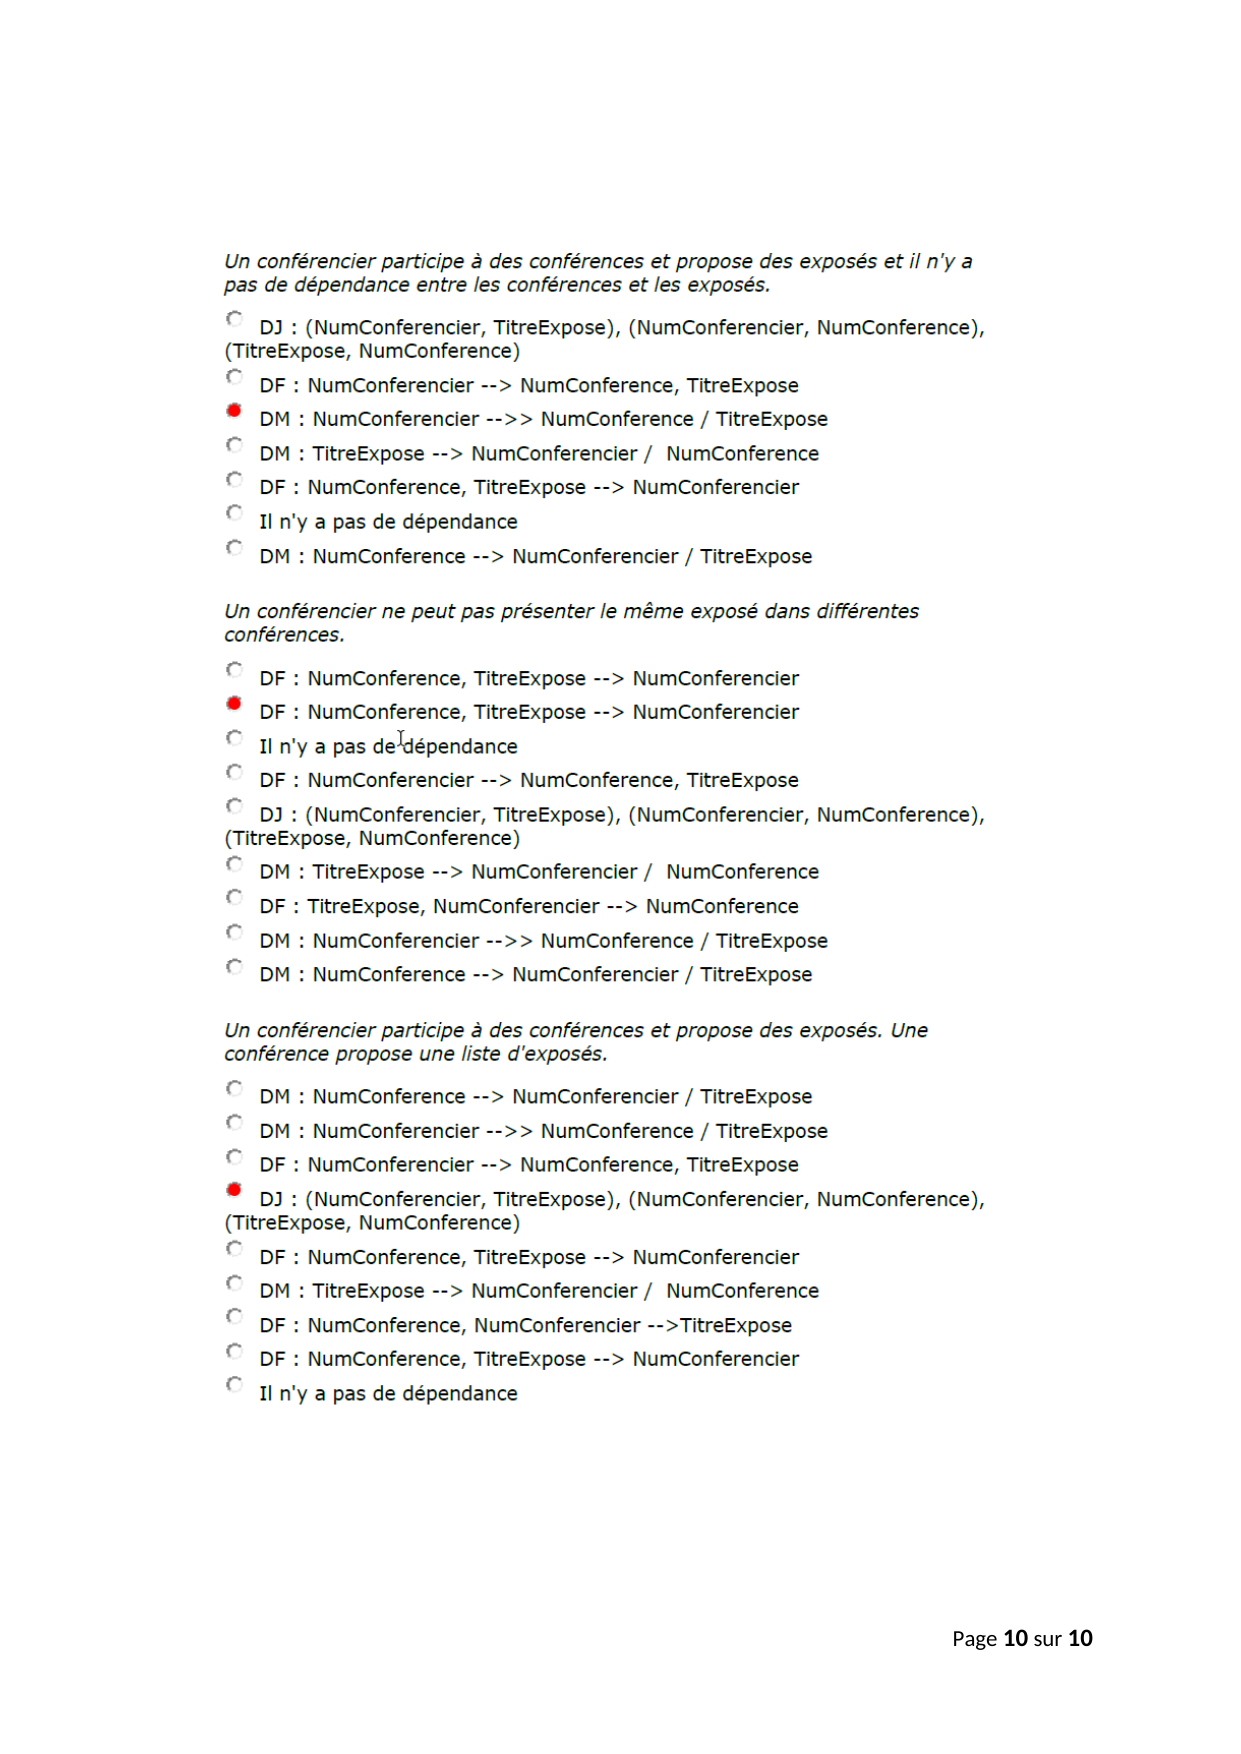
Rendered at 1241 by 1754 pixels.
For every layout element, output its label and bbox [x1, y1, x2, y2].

picture [147, 194, 1093, 1492]
